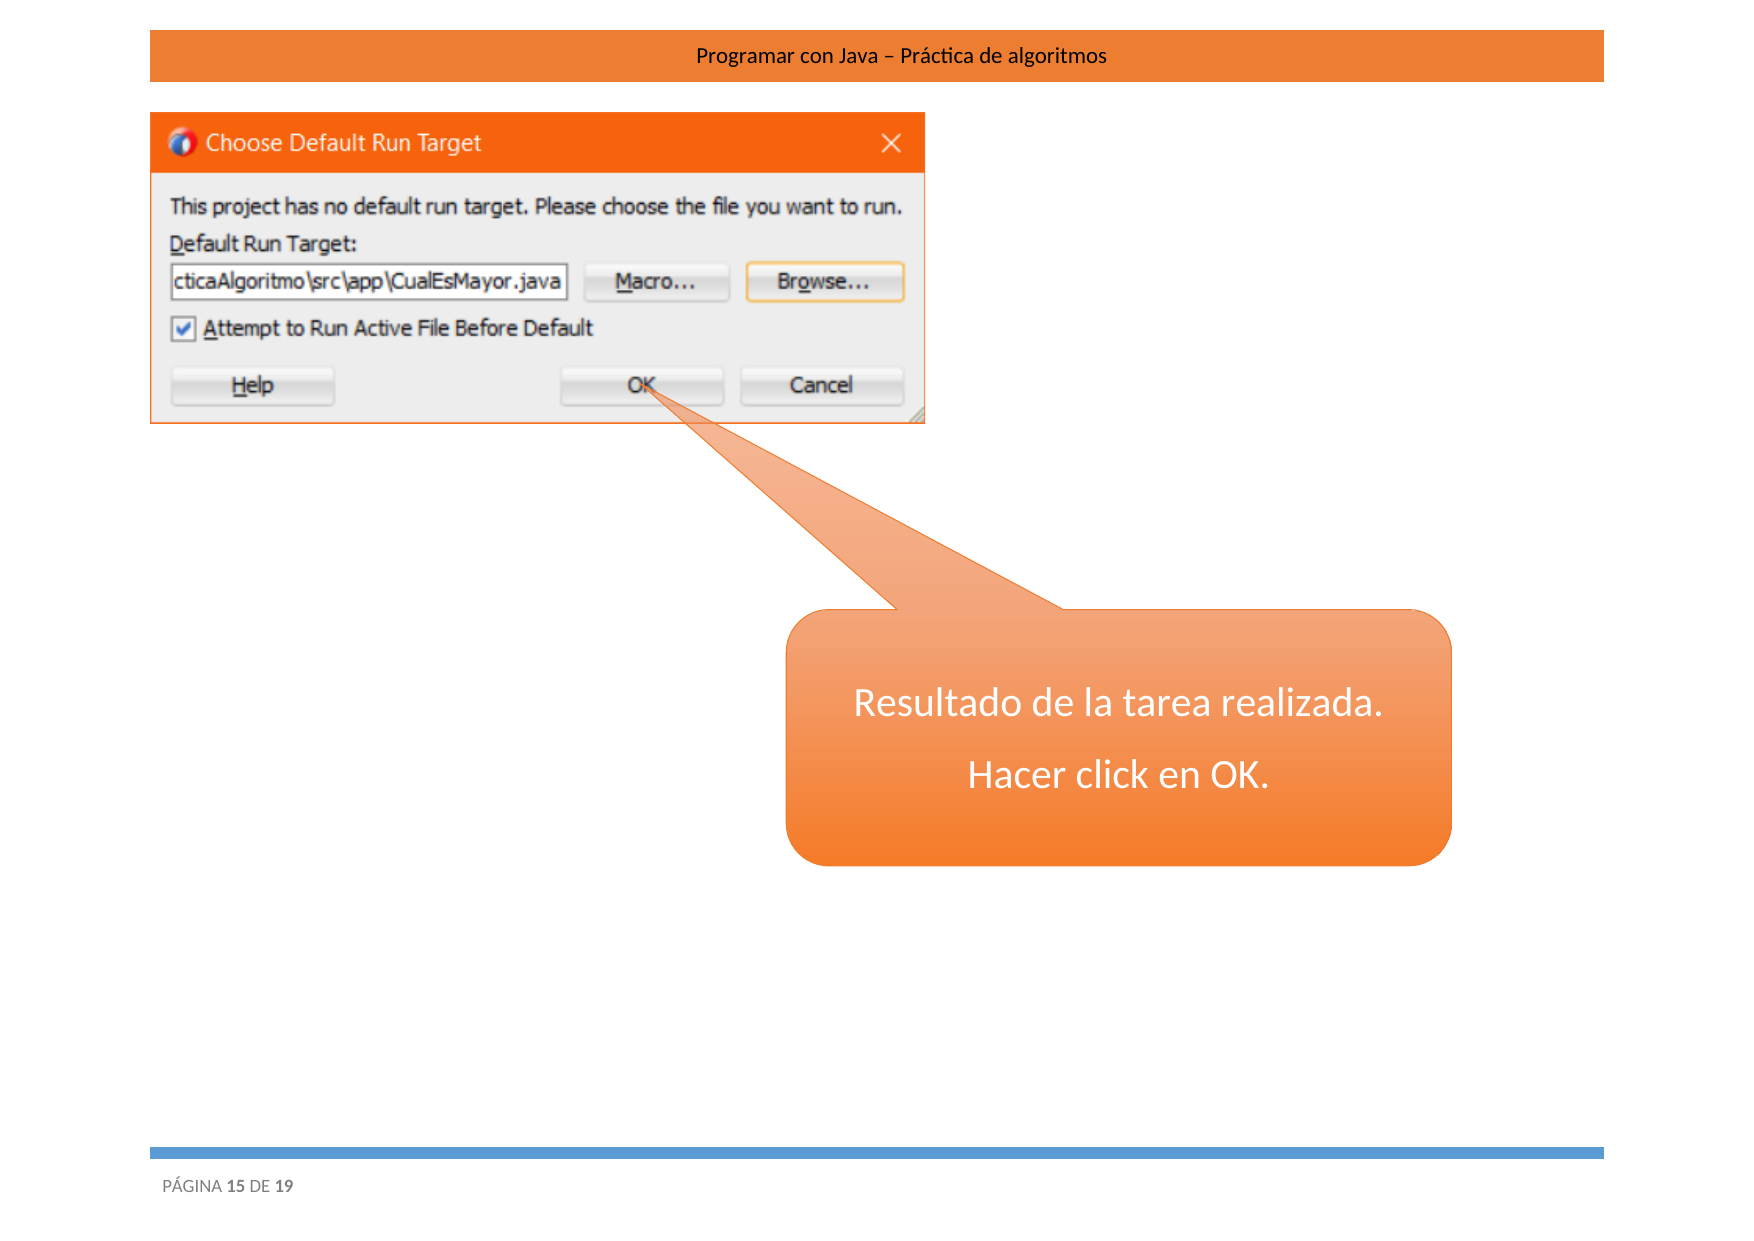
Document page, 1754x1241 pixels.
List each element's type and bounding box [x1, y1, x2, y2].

picture [150, 112, 926, 424]
